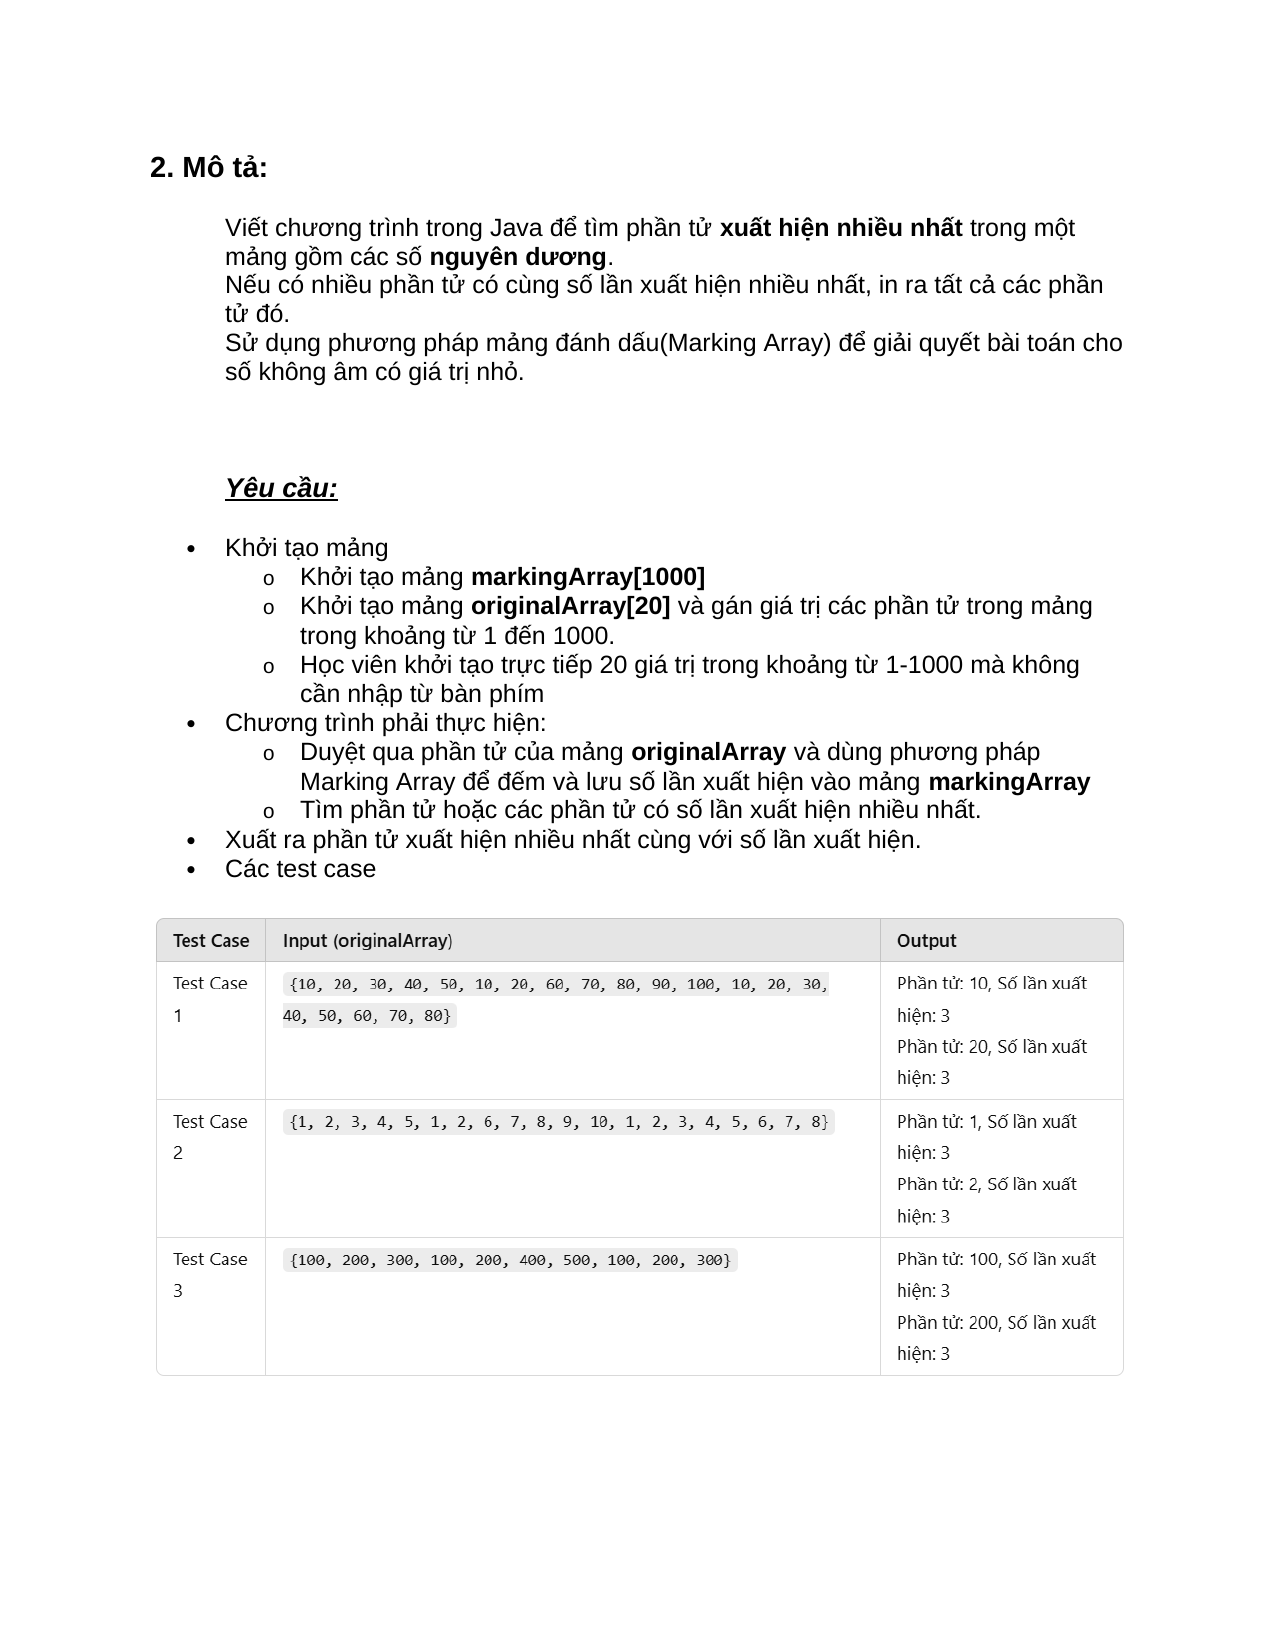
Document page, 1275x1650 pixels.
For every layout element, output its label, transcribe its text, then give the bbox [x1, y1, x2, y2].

list Khởi tạo mảng markingArray[1000] [262, 561, 1125, 591]
text Sử dụng phương pháp mảng đánh dấu(Marking Array) để giải quyết bài toán cho số không âm có giá trị nhỏ. [225, 328, 1125, 385]
list Các test case [187, 854, 1125, 882]
list Tìm phần tử hoặc các phần tử có số lần xuất hiện nhiều nhất. [262, 795, 1125, 825]
list Xuất ra phần tử xuất hiện nhiều nhất cùng với số lần xuất hiện. [187, 825, 1125, 854]
list Khởi tạo mảng [187, 533, 1125, 561]
text Viết chương trình trong Java để tìm phần tử xuất hiện nhiều nhất trong một mảng gồm các số nguyên dương. [225, 213, 1125, 270]
list Duyệt qua phần tử của mảng originalArray và dùng phương pháp Marking Array để đếm và lưu số lần xuất hiện vào mảng markingArray [262, 737, 1125, 795]
text Yêu cầu: [225, 472, 1125, 503]
text 2. Mô tả: [150, 150, 1125, 183]
picture [150, 911, 1125, 1379]
list Khởi tạo mảng originalArray[20] và gán giá trị các phần tử trong mảng trong khoảng từ 1 đến 1000. [262, 591, 1125, 649]
list Chương trình phải thực hiện: [187, 708, 1125, 737]
text Nếu có nhiều phần tử có cùng số lần xuất hiện nhiều nhất, in ra tất cả các phần tử đó. [225, 270, 1125, 328]
list Học viên khởi tạo trực tiếp 20 giá trị trong khoảng từ 1-1000 mà không cần nhập từ bàn phím [262, 649, 1125, 708]
